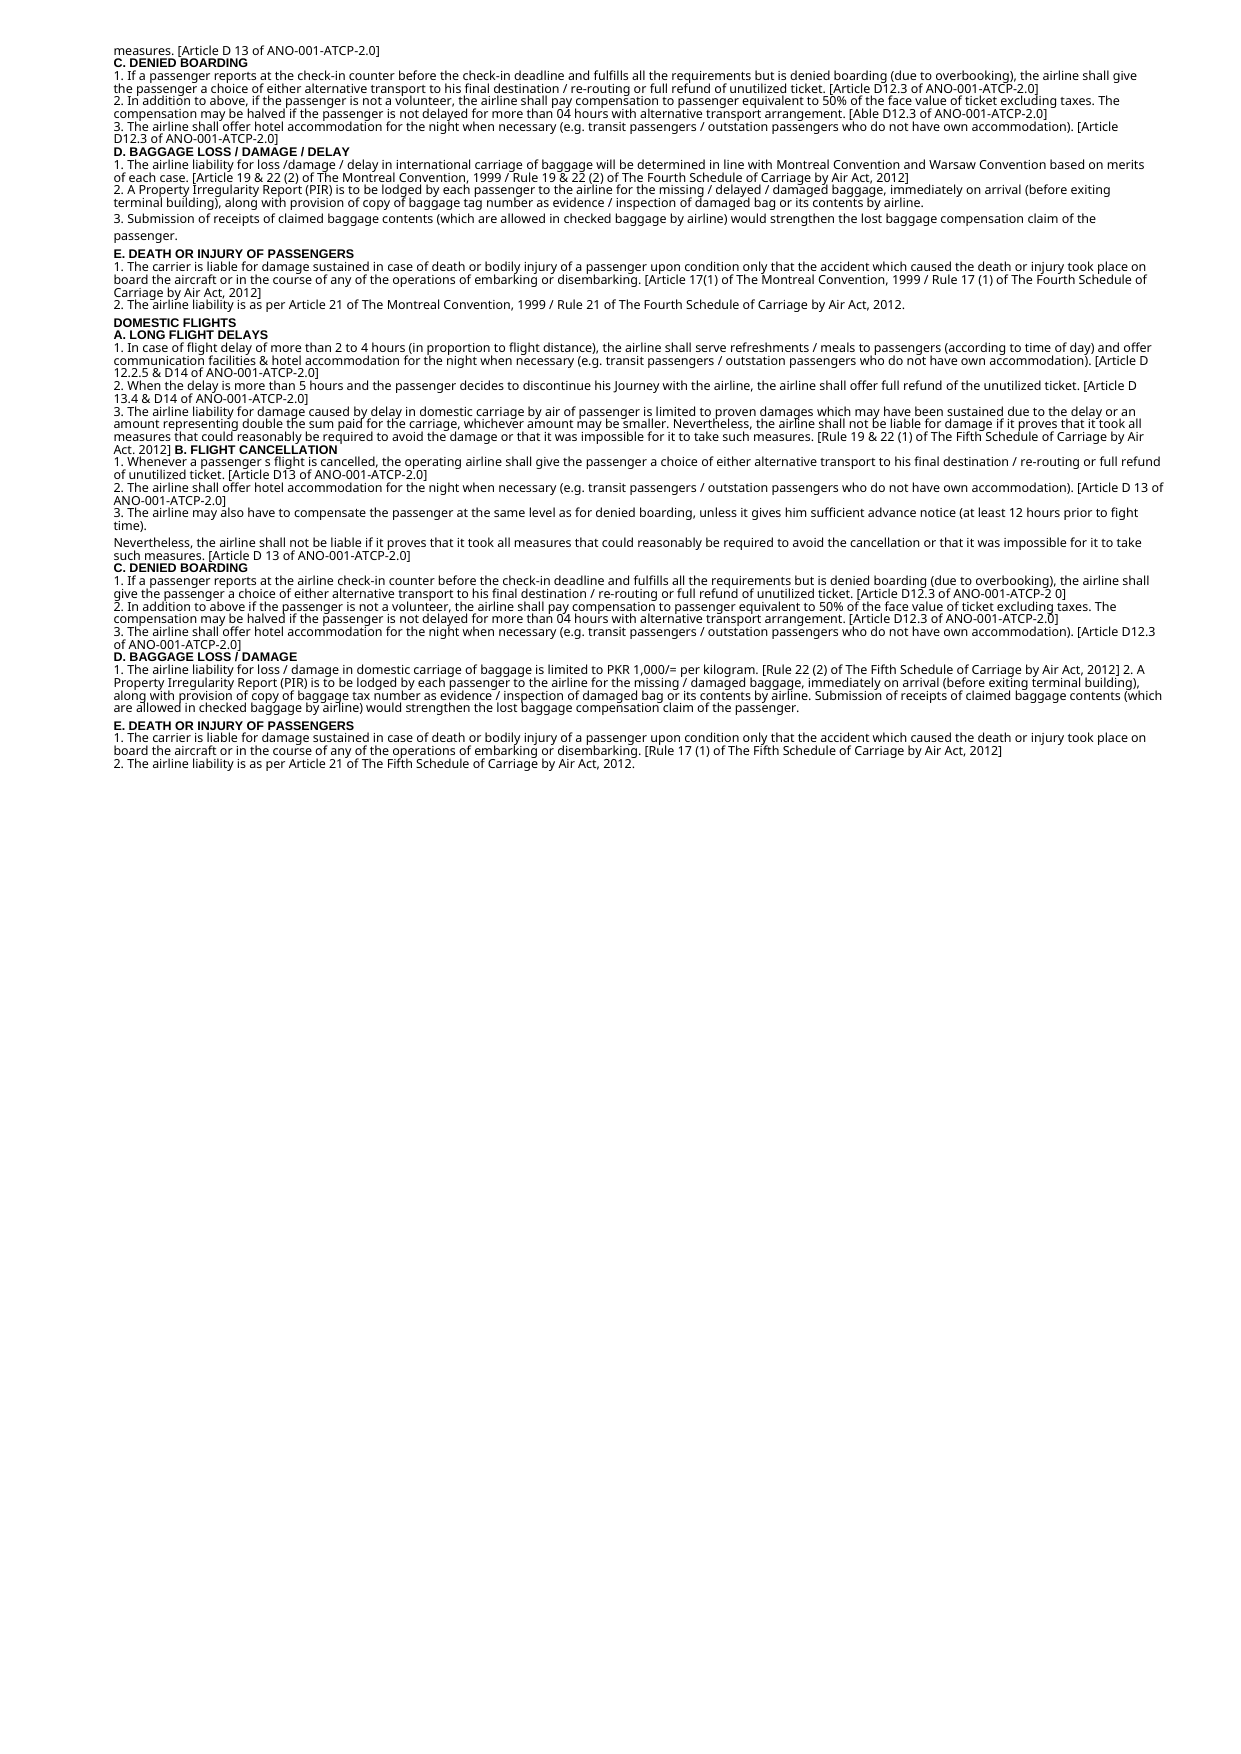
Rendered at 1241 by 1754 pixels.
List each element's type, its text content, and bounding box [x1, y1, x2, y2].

text measures. [Article D 13 of ANO-001-ATCP-2.0] C. DENIED BOARDING 1. If a passenger reports at the check-in counter before the check-in deadline and fulfills all the requirements but is denied boarding (due to overbooking), the airline shall give the passenger a choice of either alternative transport to his final destination / re-routing or full refund of unutilized ticket. [Article D12.3 of ANO-001-ATCP-2.0] 2. In addition to above, if the passenger is not a volunteer, the airline shall pay compensation to passenger equivalent to 50% of the face value of ticket excluding taxes. The compensation may be halved if the passenger is not delayed for more than 04 hours with alternative transport arrangement. [Able D12.3 of ANO-001-ATCP-2.0] 3. The airline shall offer hotel accommodation for the night when necessary (e.g. transit passengers / outstation passengers who do not have own accommodation). [Article D12.3 of ANO-001-ATCP-2.0] D. BAGGAGE LOSS / DAMAGE / DELAY 1. The airline liability for loss /damage / delay in international carriage of baggage will be determined in line with Montreal Convention and Warsaw Convention based on merits of each case. [Article 19 & 22 (2) of The Montreal Convention, 1999 / Rule 19 & 22 (2) of The Fourth Schedule of Carriage by Air Act, 2012] 2. A Property Irregularity Report (PIR) is to be lodged by each passenger to the airline for the missing / delayed / damaged baggage, immediately on arrival (before exiting terminal building), along with provision of copy of baggage tag number as evidence / inspection of damaged bag or its contents by airline. [113, 45, 1149, 210]
text DOMESTIC FLIGHTS A. LONG FLIGHT DELAYS 1. In case of flight delay of more than 2 to 4 hours (in proportion to flight distance), the airline shall serve refreshments / meals to passengers (according to time of day) and offer communication facilities & hotel accommodation for the night when necessary (e.g. transit passengers / outstation passengers who do not have own accommodation). [Article D 12.2.5 & D14 of ANO-001-ATCP-2.0] 2. When the delay is more than 5 hours and the passenger decides to discontinue his Journey with the airline, the airline shall offer full refund of the unutilized ticket. [Article D 13.4 & D14 of ANO-001-ATCP-2.0] 3. The airline liability for damage caused by delay in domestic carriage by air of passenger is limited to proven damages which may have been sustained due to the delay or an amount representing double the sum paid for the carriage, whichever amount may be smaller. Nevertheless, the airline shall not be liable for damage if it proves that it took all measures that could reasonably be required to avoid the damage or that it was impossible for it to take such measures. [Rule 19 & 22 (1) of The Fifth Schedule of Carriage by Air Act. 2012] B. FLIGHT CANCELLATION 1. Whenever a passenger s flight is cancelled, the operating airline shall give the passenger a choice of either alternative transport to his final destination / re-routing or full refund of unutilized ticket. [Article D13 of ANO-001-ATCP-2.0] 2. The airline shall offer hotel accommodation for the night when necessary (e.g. transit passengers / outstation passengers who do not have own accommodation). [Article D 13 of ANO-001-ATCP-2.0] 3. The airline may also have to compensate the passenger at the same level as for denied boarding, unless it gives him sufficient advance notice (at least 12 hours prior to fight time). [113, 317, 1164, 533]
text 3. Submission of receipts of claimed baggage contents (which are allowed in checked baggage by airline) would strengthen the lost baggage compensation claim of the passenger. [113, 210, 1164, 244]
text E. DEATH OR INJURY OF PASSENGERS 1. The carrier is liable for damage sustained in case of death or bodily injury of a passenger upon condition only that the accident which caused the death or injury took place on board the aircraft or in the course of any of the operations of embarking or disembarking. [Article 17(1) of The Montreal Convention, 1999 / Rule 17 (1) of The Fourth Schedule of Carriage by Air Act, 2012] 2. The airline liability is as per Article 21 of The Montreal Convention, 1999 / Rule 21 of The Fourth Schedule of Carriage by Air Act, 2012. [113, 249, 1164, 312]
text Nevertheless, the airline shall not be liable if it proves that it took all measures that could reasonably be required to avoid the cancellation or that it was impossible for it to take such measures. [Article D 13 of ANO-001-ATCP-2.0] C. DENIED BOARDING 1. If a passenger reports at the airline check-in counter before the check-in deadline and fulfills all the requirements but is denied boarding (due to overbooking), the airline shall give the passenger a choice of either alternative transport to his final destination / re-routing or full refund of unutilized ticket. [Article D12.3 of ANO-001-ATCP-2 0] 2. In addition to above if the passenger is not a volunteer, the airline shall pay compensation to passenger equivalent to 50% of the face value of ticket excluding taxes. The compensation may be halved if the passenger is not delayed for more than 04 hours with alternative transport arrangement. [Article D12.3 of ANO-001-ATCP-2.0] 3. The airline shall offer hotel accommodation for the night when necessary (e.g. transit passengers / outstation passengers who do not have own accommodation). [Article D12.3 of ANO-001-ATCP-2.0] D. BAGGAGE LOSS / DAMAGE 1. The airline liability for loss / damage in domestic carriage of baggage is limited to PKR 1,000/= per kilogram. [Rule 22 (2) of The Fifth Schedule of Carriage by Air Act, 2012] 2. A Property Irregularity Report (PIR) is to be lodged by each passenger to the airline for the missing / damaged baggage, immediately on arrival (before exiting terminal building), along with provision of copy of baggage tax number as evidence / inspection of damaged bag or its contents by airline. Submission of receipts of claimed baggage contents (which are allowed in checked baggage by airline) would strengthen the lost baggage compensation claim of the passenger. [113, 537, 1164, 715]
text E. DEATH OR INJURY OF PASSENGERS 1. The carrier is liable for damage sustained in case of death or bodily injury of a passenger upon condition only that the accident which caused the death or injury took place on board the aircraft or in the course of any of the operations of embarking or disembarking. [Rule 17 (1) of The Fifth Schedule of Carriage by Air Act, 2012] 2. The airline liability is as per Article 21 of The Fifth Schedule of Carriage by Air Act, 2012. [113, 719, 1149, 771]
